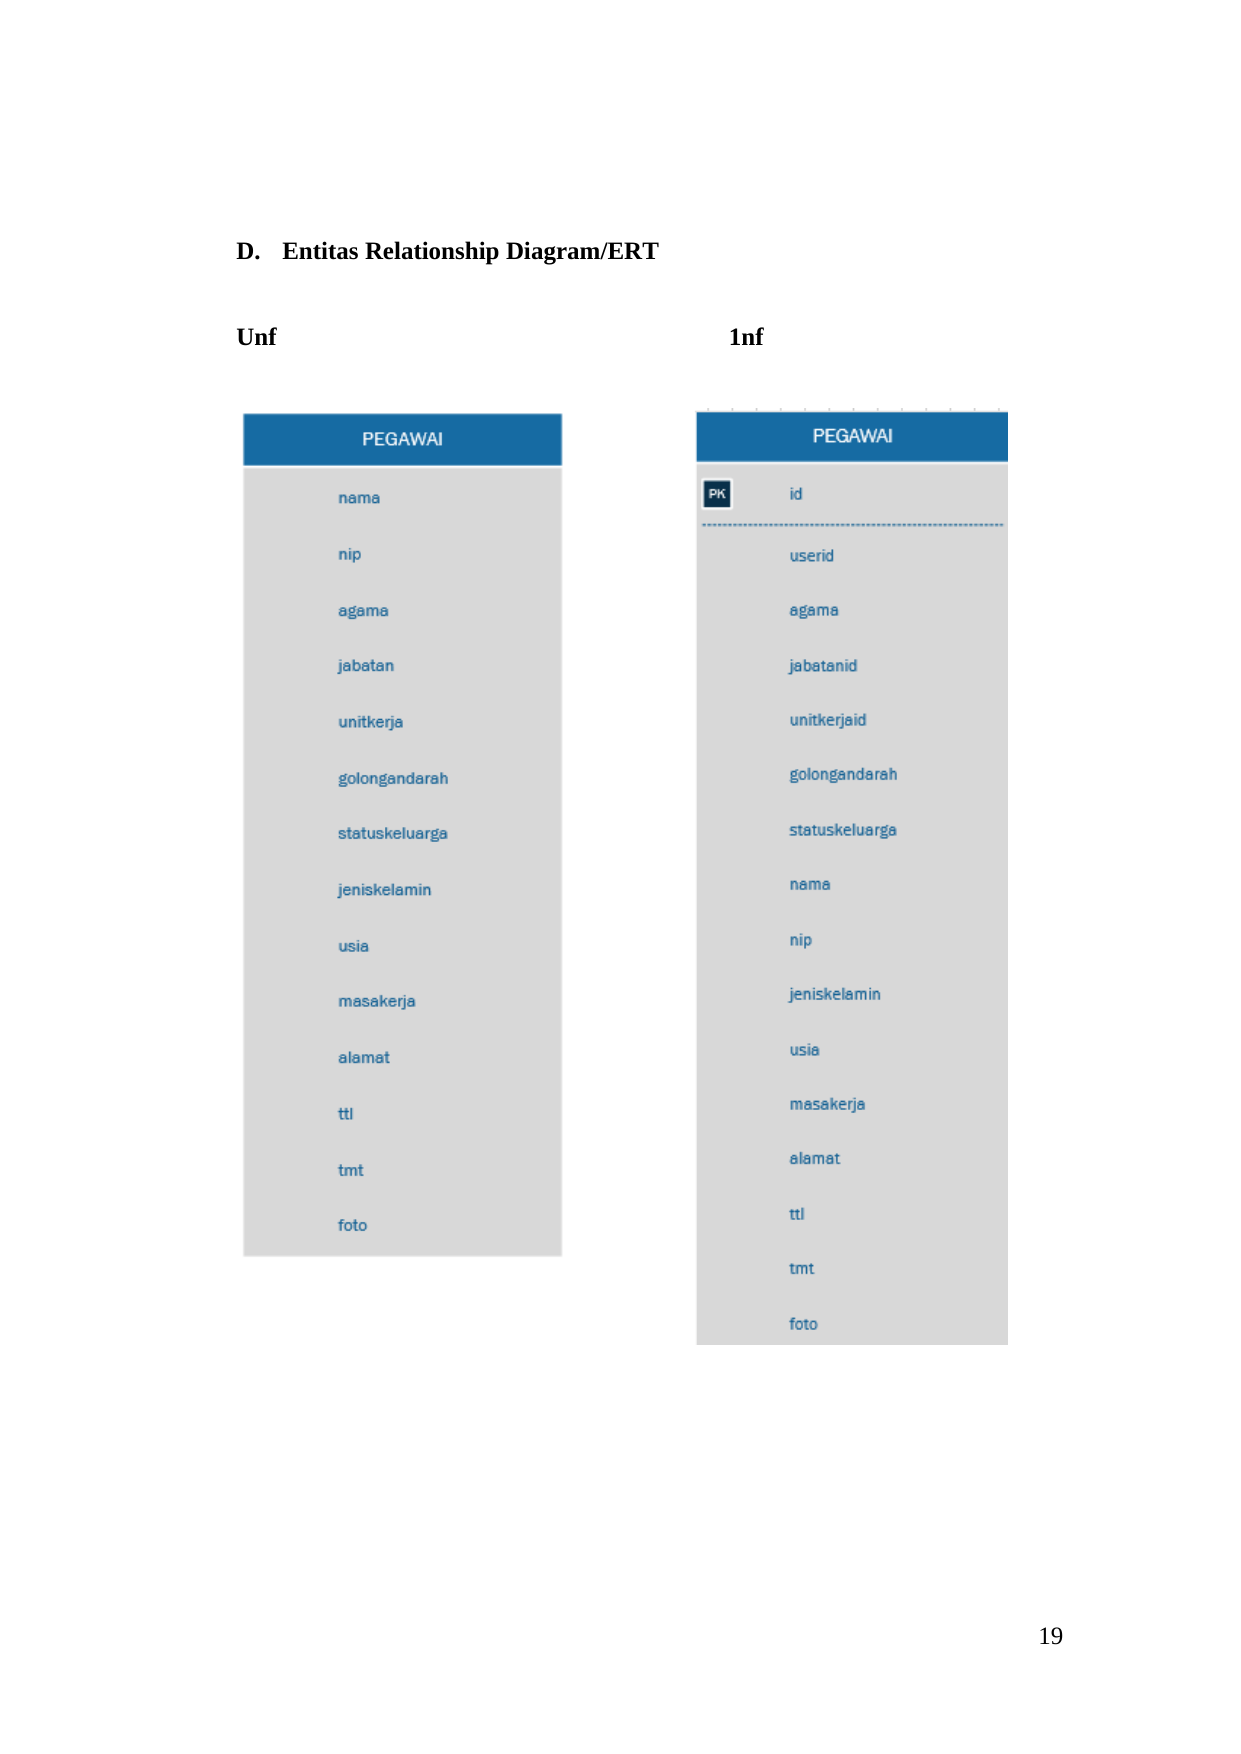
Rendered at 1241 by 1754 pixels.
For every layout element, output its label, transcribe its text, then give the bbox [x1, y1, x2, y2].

picture [236, 408, 564, 1260]
text Unf 1nf [236, 322, 1063, 351]
subtitle Entitas Relationship Diagram/ERT [236, 236, 1063, 265]
picture [694, 408, 1008, 1345]
